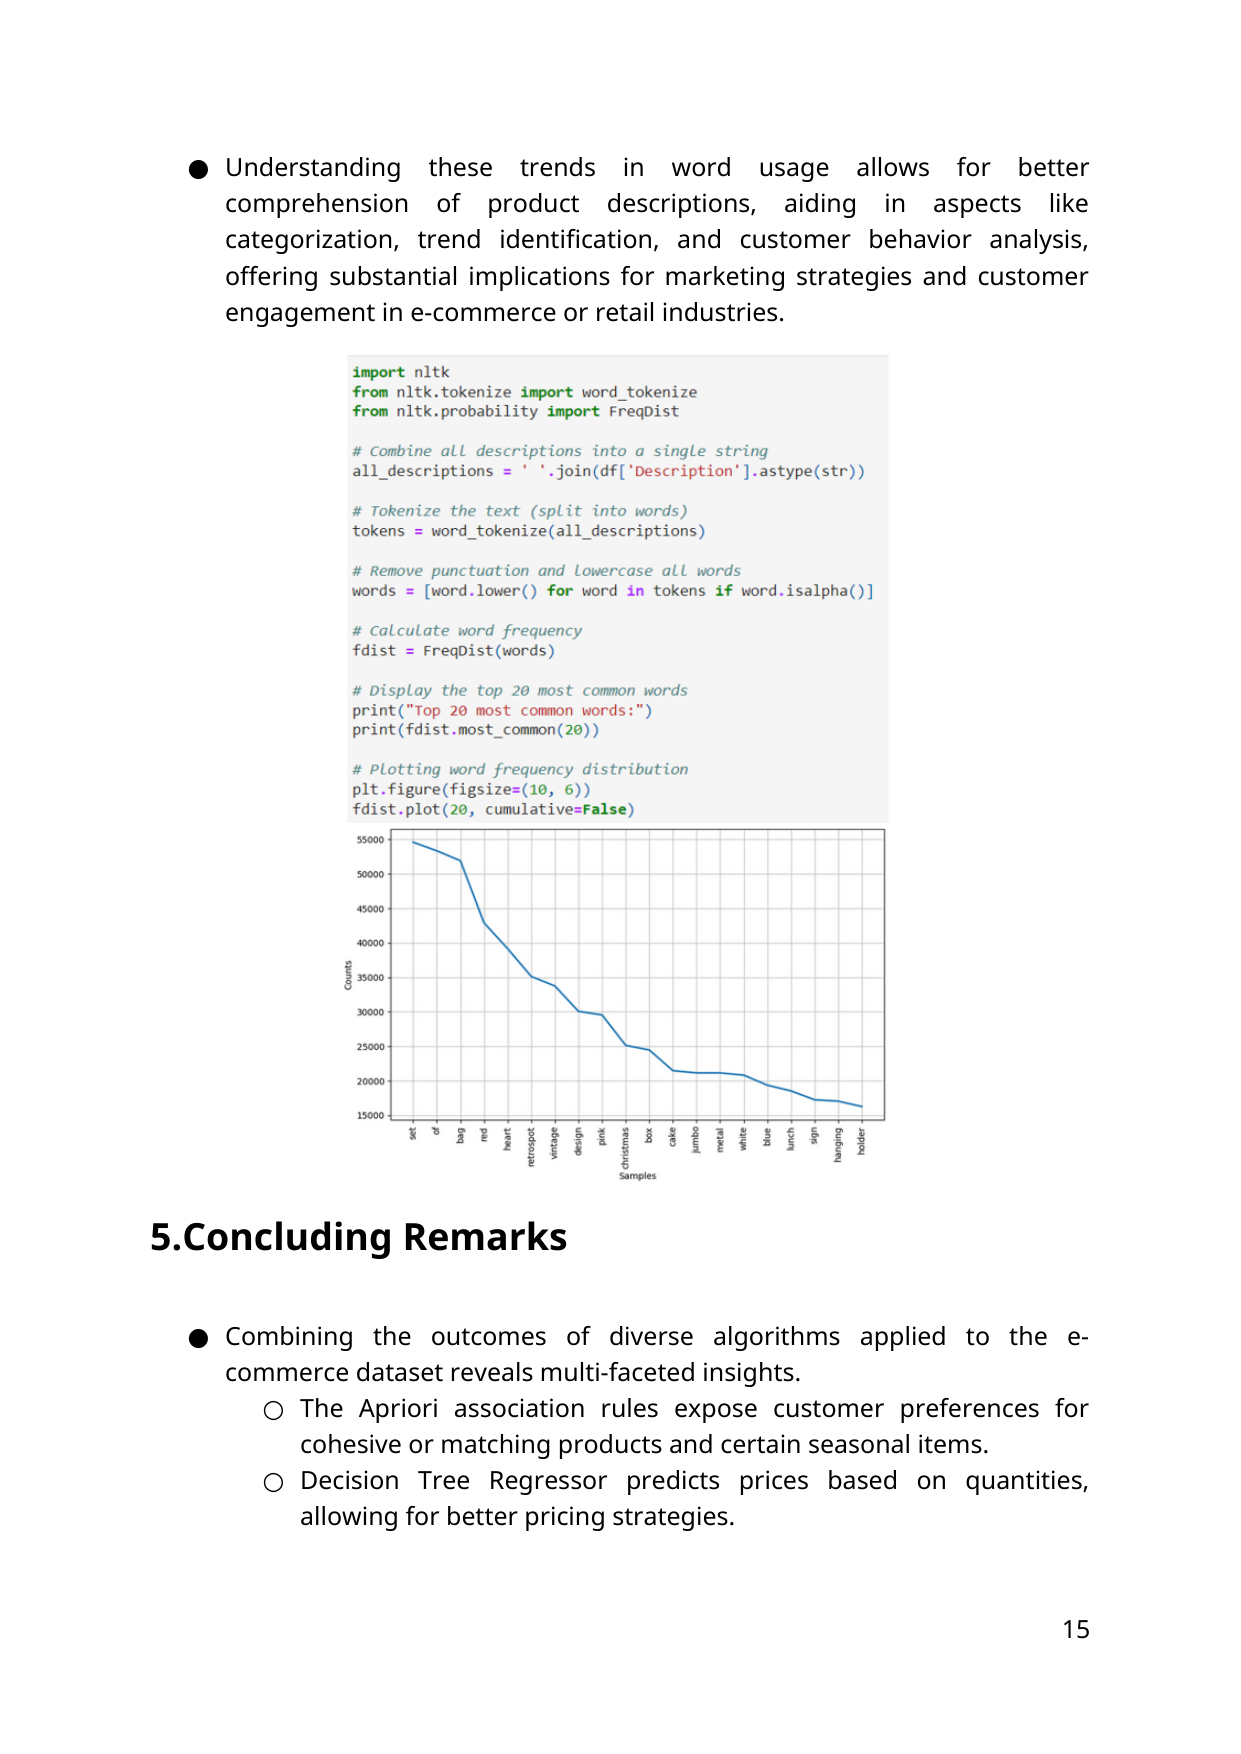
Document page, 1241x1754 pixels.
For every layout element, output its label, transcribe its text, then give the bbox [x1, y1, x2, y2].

picture [347, 355, 893, 824]
list Understanding these trends in word usage allows for better comprehension of product descriptions, aiding in aspects like categorization, trend identification, and customer behavior analysis, offering substantial implications for marketing strategies and customer engagement in e-commerce or retail industries. [187, 150, 1090, 328]
list Combining the outcomes of diverse algorithms applied to the e-commerce dataset reveals multi-faceted insights. [187, 1318, 1090, 1388]
list Decision Tree Regressor predicts prices based on quantities, allowing for better pricing strategies. [262, 1463, 1090, 1533]
subtitle 5.Concluding Remarks [150, 1210, 1090, 1261]
list The Apriori association rules expose customer preferences for cohesive or matching products and certain seasonal items. [262, 1391, 1090, 1461]
picture [341, 828, 899, 1183]
